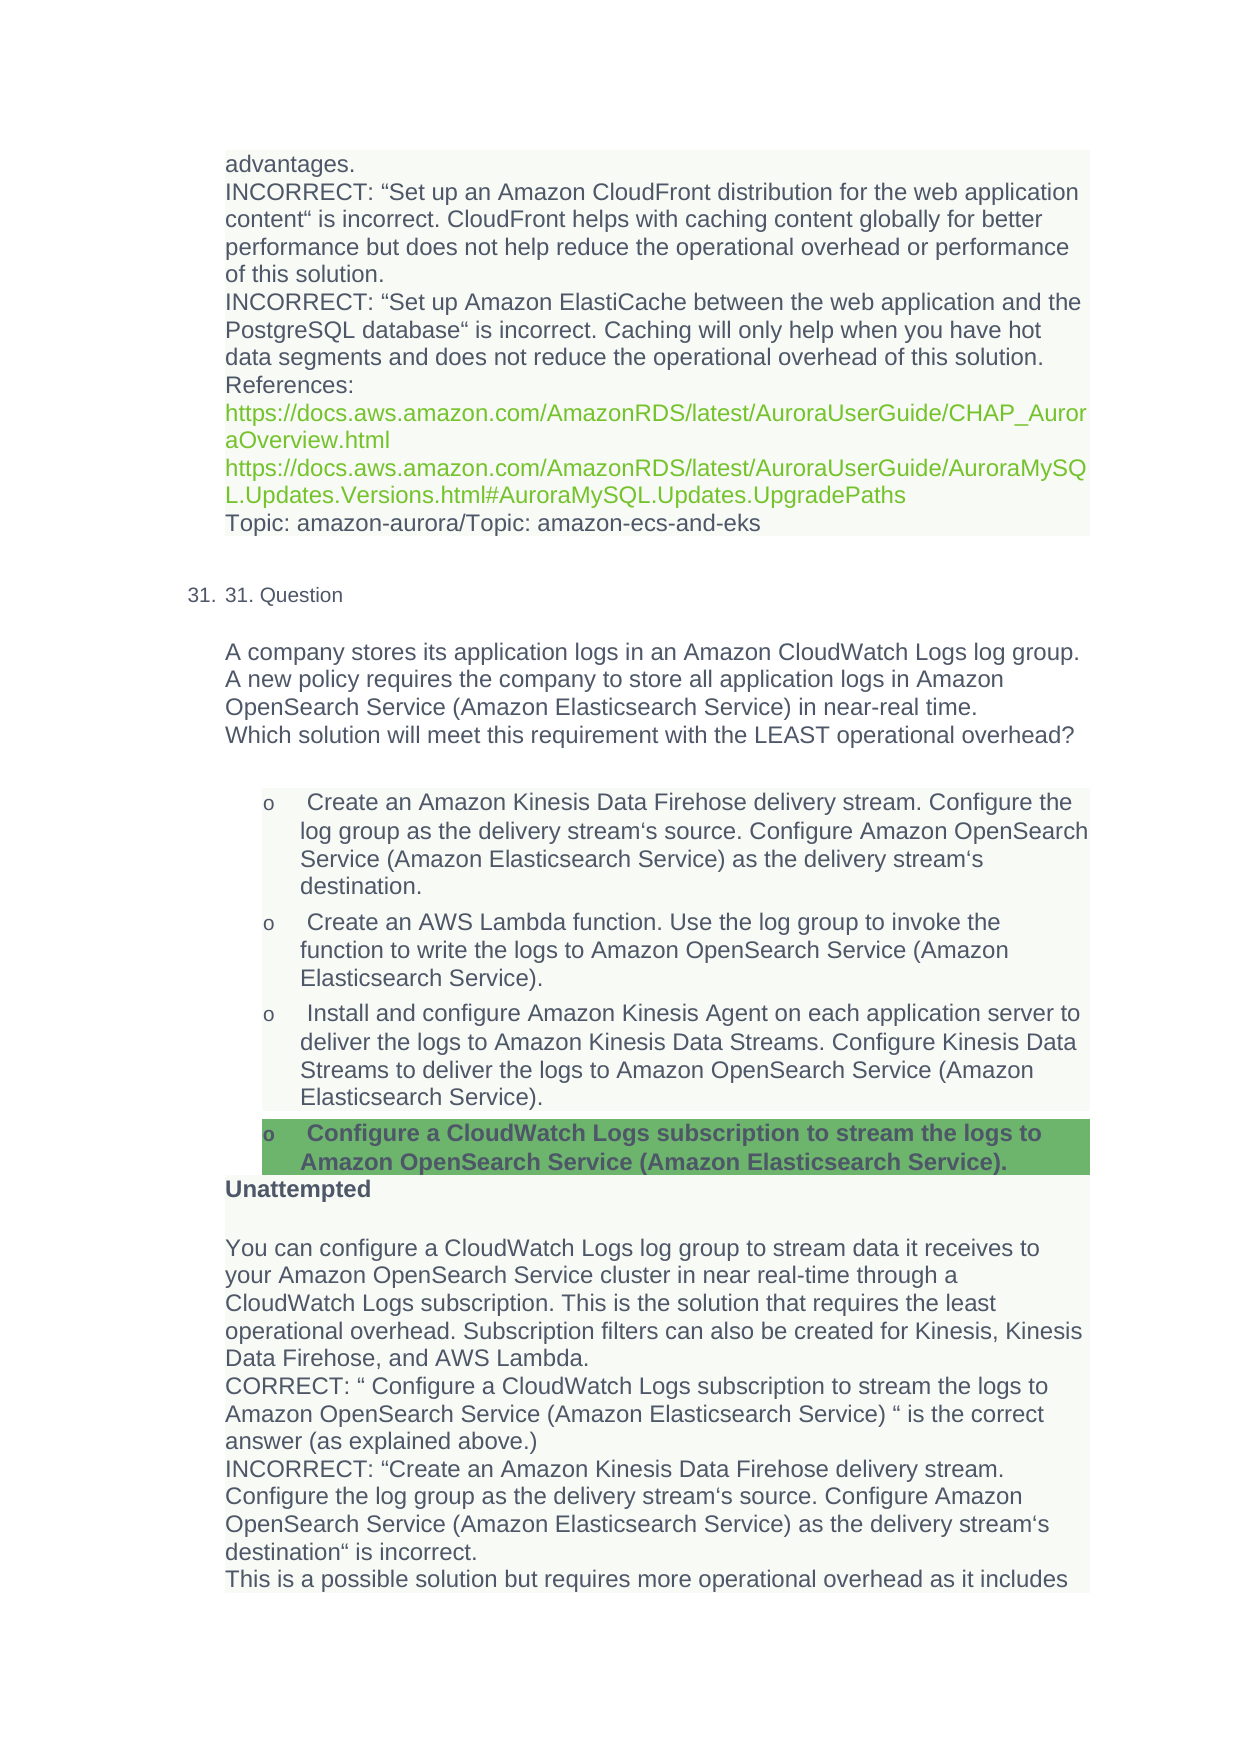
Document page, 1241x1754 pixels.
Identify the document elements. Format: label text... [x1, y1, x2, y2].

text Unattempted [225, 1175, 1090, 1234]
list Configure a CloudWatch Logs subscription to stream the logs to Amazon OpenSearch Service (Amazon Elasticsearch Service). [262, 1119, 1090, 1175]
list Create an AWS Lambda function. Use the log group to invoke the function to write the logs to Amazon OpenSearch Service (Amazon Elasticsearch Service). [262, 907, 1090, 991]
list 31. Question [187, 576, 1090, 606]
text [225, 150, 1090, 536]
text A company stores its application logs in an Amazon CloudWatch Logs log group. A new policy requires the company to store all application logs in Amazon OpenSearch Service (Amazon Elasticsearch Service) in near-real time. Which solution will meet this requirement with the LEAST operational overhead? [225, 638, 1090, 748]
list Create an Amazon Kinesis Data Firehose delivery stream. Configure the log group as the delivery stream‘s source. Configure Amazon OpenSearch Service (Amazon Elasticsearch Service) as the delivery stream‘s destination. [262, 788, 1090, 900]
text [225, 1234, 1090, 1593]
list Install and configure Amazon Kinesis Agent on each application server to deliver the logs to Amazon Kinesis Data Streams. Configure Kinesis Data Streams to deliver the logs to Amazon OpenSearch Service (Amazon Elasticsearch Service). [262, 999, 1090, 1111]
